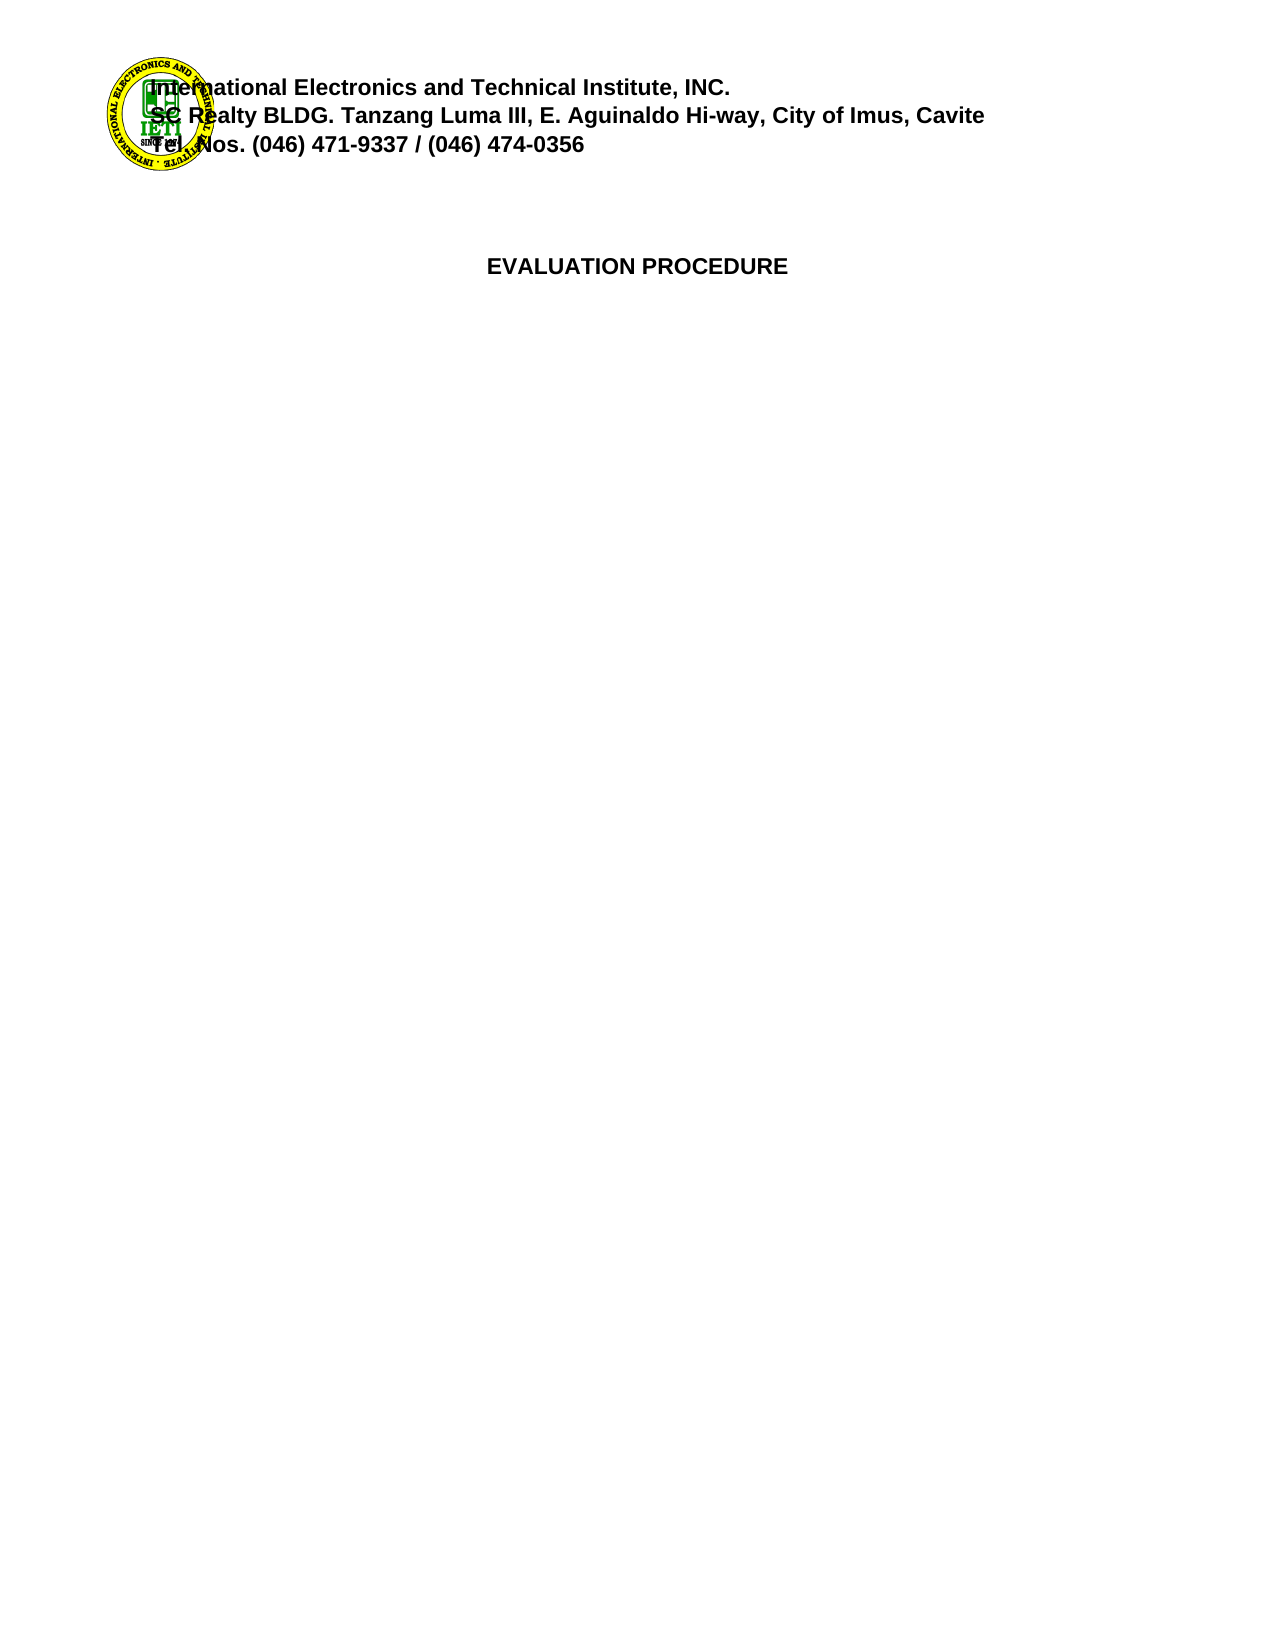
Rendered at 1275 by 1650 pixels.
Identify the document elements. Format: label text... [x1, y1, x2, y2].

picture [106, 56, 215, 171]
text EVALUATION PROCEDURE [150, 253, 1125, 279]
